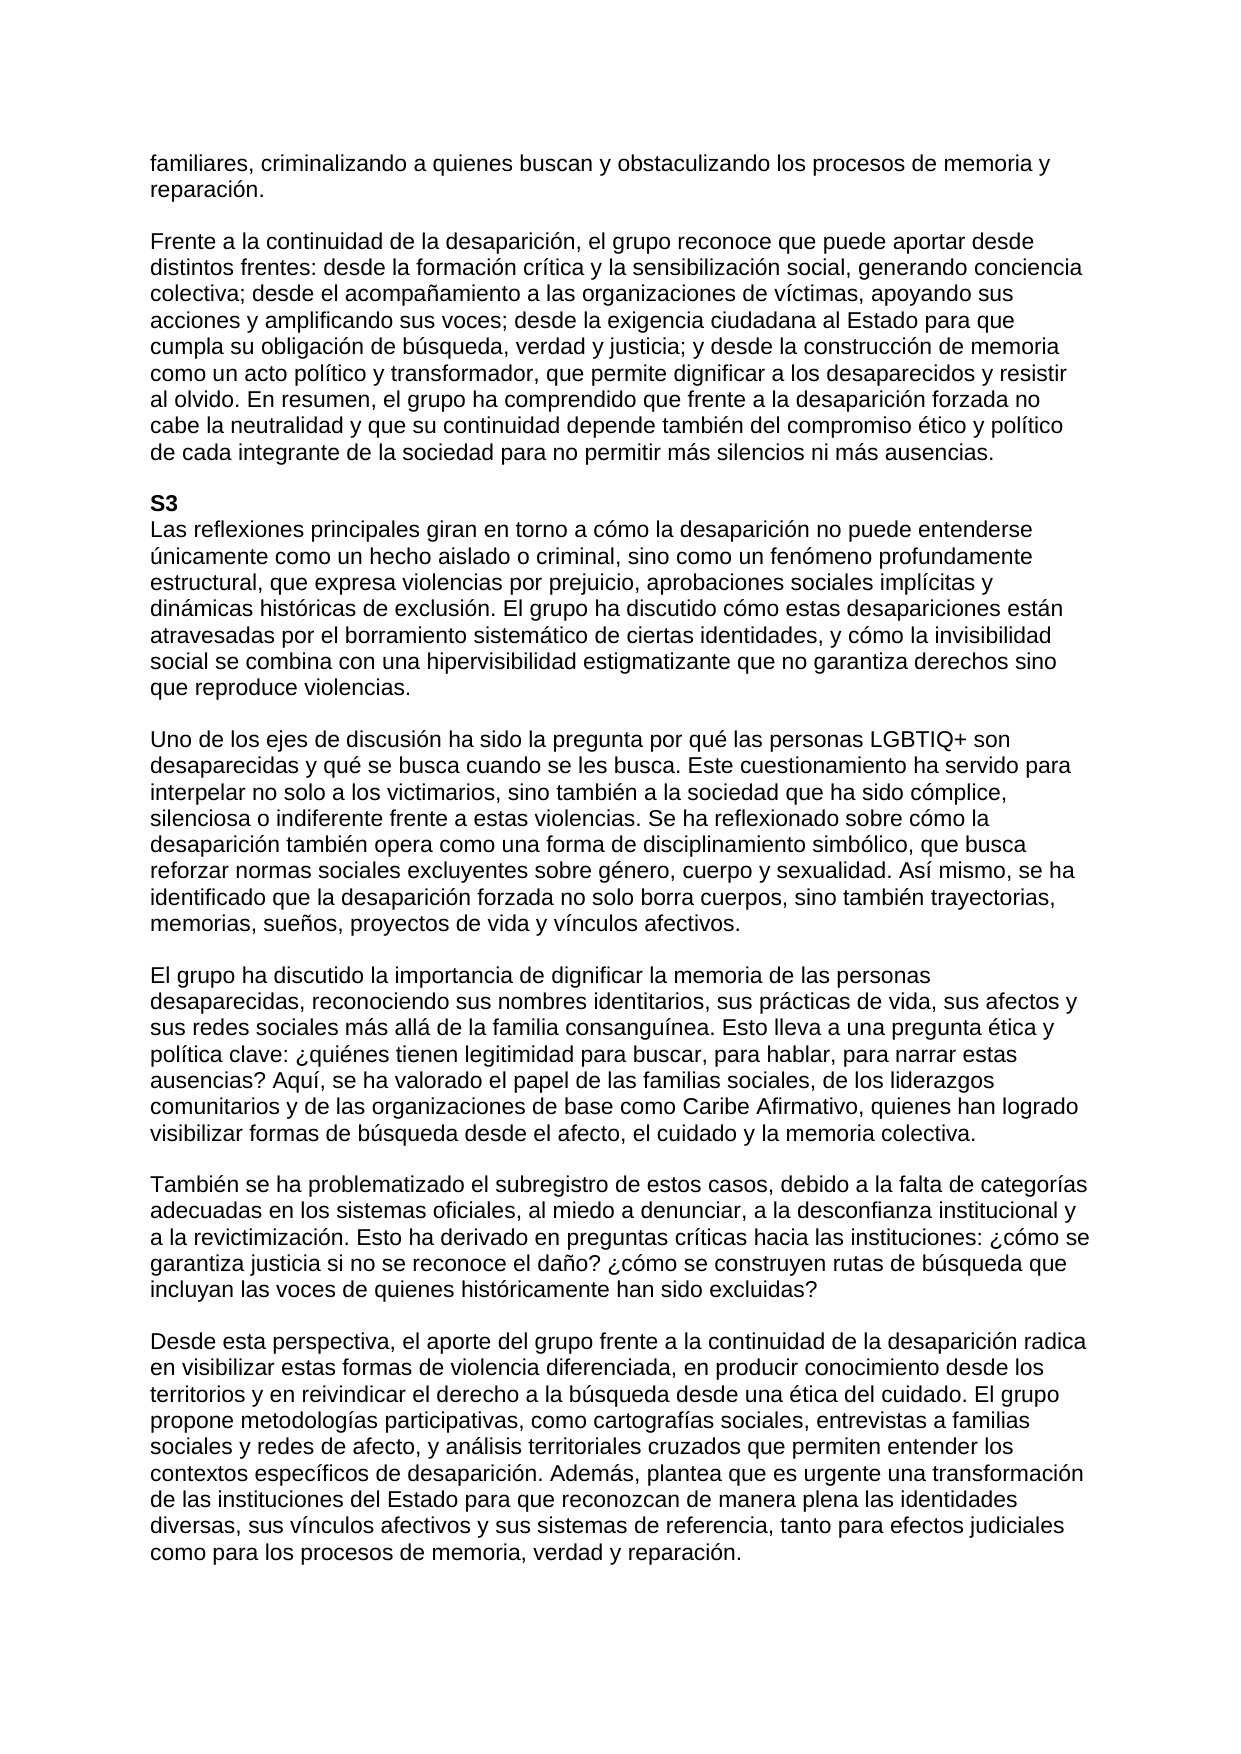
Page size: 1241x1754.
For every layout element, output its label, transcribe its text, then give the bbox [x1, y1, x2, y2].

text Las reflexiones principales giran en torno a cómo la desaparición no puede entenderse únicamente como un hecho aislado o criminal, sino como un fenómeno profundamente estructural, que expresa violencias por prejuicio, aprobaciones sociales implícitas y dinámicas históricas de exclusión. El grupo ha discutido cómo estas desapariciones están atravesadas por el borramiento sistemático de ciertas identidades, y cómo la invisibilidad social se combina con una hipervisibilidad estigmatizante que no garantiza derechos sino que reproduce violencias. [150, 516, 1090, 701]
text Frente a la continuidad de la desaparición, el grupo reconoce que puede aportar desde distintos frentes: desde la formación crítica y la sensibilización social, generando conciencia colectiva; desde el acompañamiento a las organizaciones de víctimas, apoyando sus acciones y amplificando sus voces; desde la exigencia ciudadana al Estado para que cumpla su obligación de búsqueda, verdad y justicia; y desde la construcción de memoria como un acto político y transformador, que permite dignificar a los desaparecidos y resistir al olvido. En resumen, el grupo ha comprendido que frente a la desaparición forzada no cabe la neutralidad y que su continuidad depende también del compromiso ético y político de cada integrante de la sociedad para no permitir más silencios ni más ausencias. [150, 228, 1090, 465]
text Uno de los ejes de discusión ha sido la pregunta por qué las personas LGBTIQ+ son desaparecidas y qué se busca cuando se les busca. Este cuestionamiento ha servido para interpelar no solo a los victimarios, sino también a la sociedad que ha sido cómplice, silenciosa o indiferente frente a estas violencias. Se ha reflexionado sobre cómo la desaparición también opera como una forma de disciplinamiento simbólico, que busca reforzar normas sociales excluyentes sobre género, cuerpo y sexualidad. Así mismo, se ha identificado que la desaparición forzada no solo borra cuerpos, sino también trayectorias, memorias, sueños, proyectos de vida y vínculos afectivos. [150, 726, 1090, 937]
text Desde esta perspectiva, el aporte del grupo frente a la continuidad de la desaparición radica en visibilizar estas formas de violencia diferenciada, en producir conocimiento desde los territorios y en reivindicar el derecho a la búsqueda desde una ética del cuidado. El grupo propone metodologías participativas, como cartografías sociales, entrevistas a familias sociales y redes de afecto, y análisis territoriales cruzados que permiten entender los contextos específicos de desaparición. Además, plantea que es urgente una transformación de las instituciones del Estado para que reconozcan de manera plena las identidades diversas, sus vínculos afectivos y sus sistemas de referencia, tanto para efectos judiciales como para los procesos de memoria, verdad y reparación. [150, 1328, 1090, 1565]
text S3 [150, 490, 1090, 516]
text También se ha problematizado el subregistro de estos casos, debido a la falta de categorías adecuadas en los sistemas oficiales, al miedo a denunciar, a la desconfianza institucional y a la revictimización. Esto ha derivado en preguntas críticas hacia las instituciones: ¿cómo se garantiza justicia si no se reconoce el daño? ¿cómo se construyen rutas de búsqueda que incluyan las voces de quienes históricamente han sido excluidas? [150, 1171, 1090, 1303]
text El grupo ha discutido la importancia de dignificar la memoria de las personas desaparecidas, reconociendo sus nombres identitarios, sus prácticas de vida, sus afectos y sus redes sociales más allá de la familia consanguínea. Esto lleva a una pregunta ética y política clave: ¿quiénes tienen legitimidad para buscar, para hablar, para narrar estas ausencias? Aquí, se ha valorado el papel de las familias sociales, de los liderazgos comunitarios y de las organizaciones de base como Caribe Afirmativo, quienes han logrado visibilizar formas de búsqueda desde el afecto, el cuidado y la memoria colectiva. [150, 962, 1090, 1146]
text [150, 150, 1090, 203]
